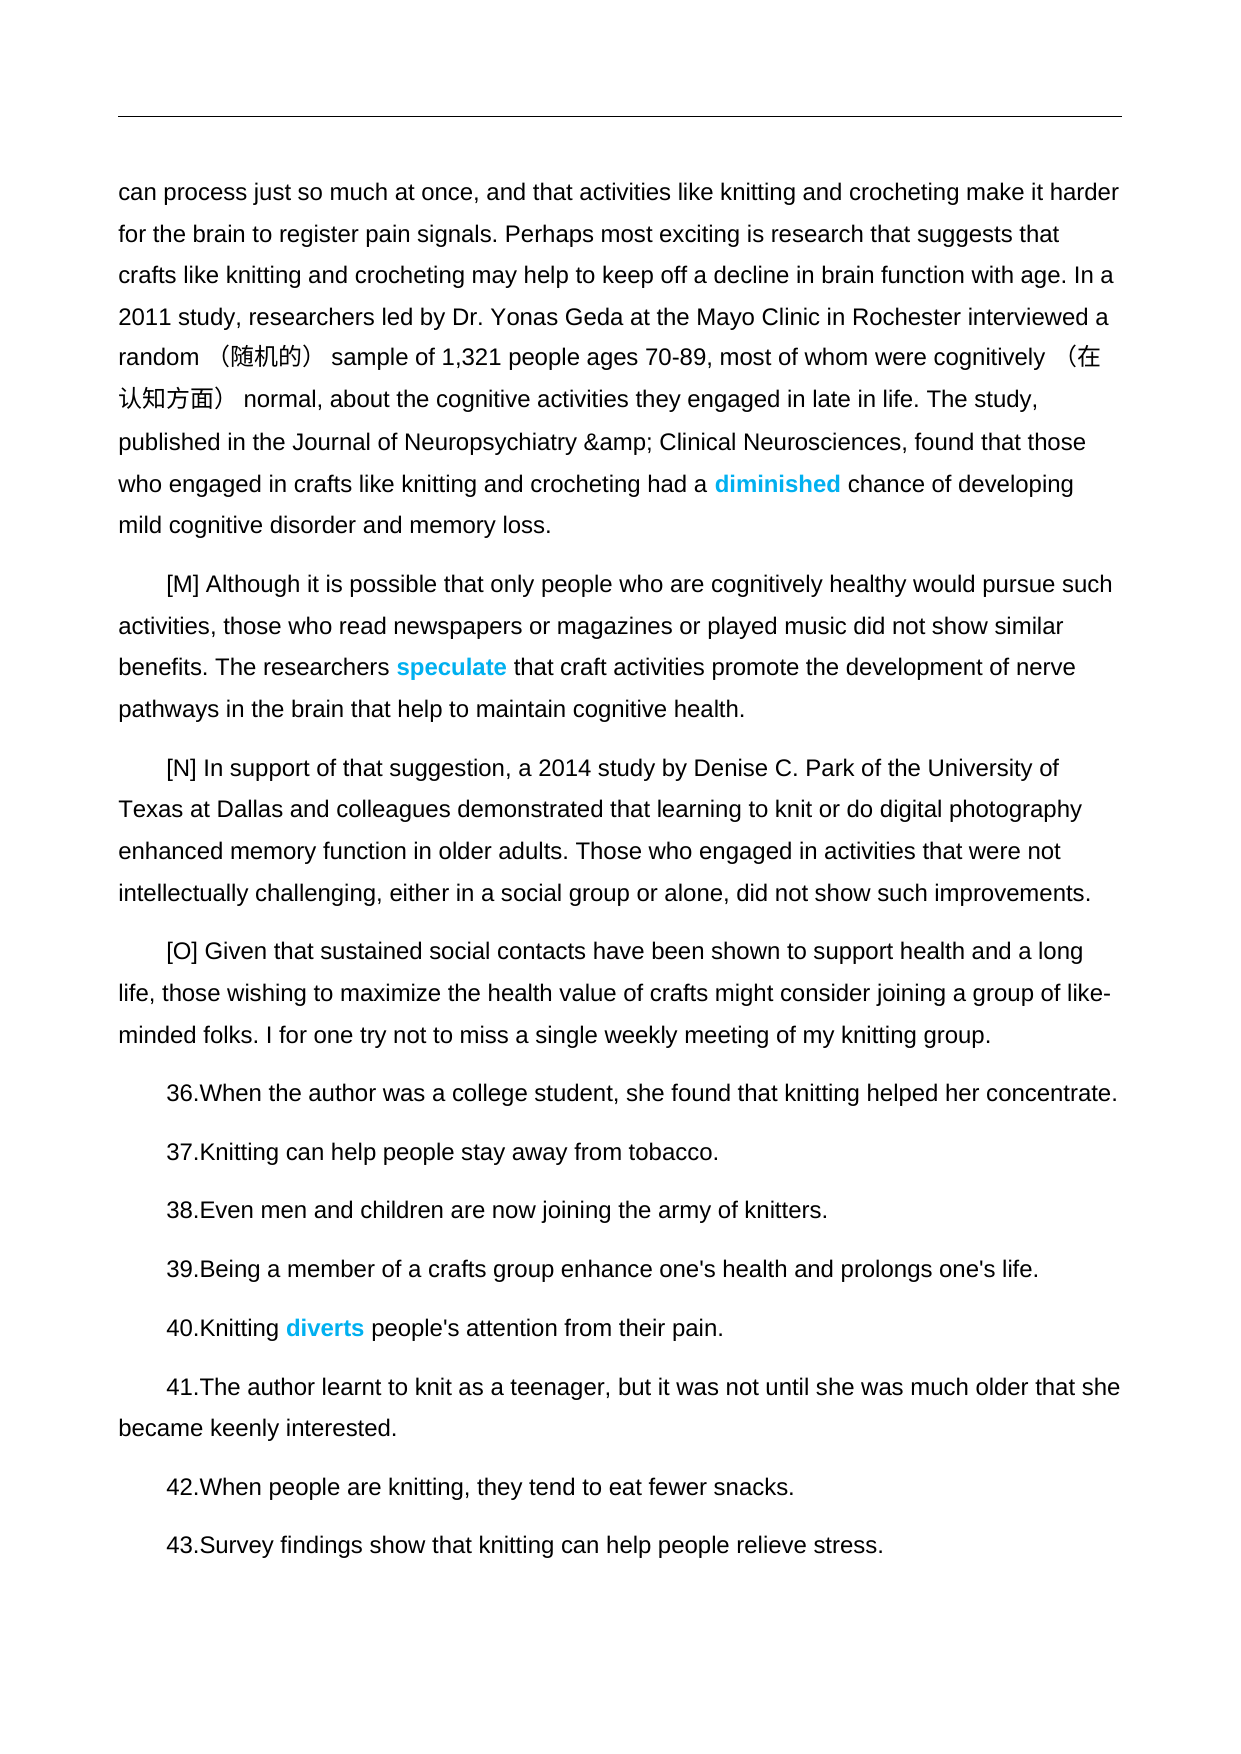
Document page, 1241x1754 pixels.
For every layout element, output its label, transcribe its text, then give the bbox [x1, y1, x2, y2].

text 39.Being a member of a crafts group enhance one's health and prolongs one's life. [118, 1241, 1122, 1283]
text 37.Knitting can help people stay away from tobacco. [118, 1124, 1122, 1165]
text 42.When people are knitting, they tend to eat fewer snacks. [118, 1459, 1122, 1500]
text [N] In support of that suggestion, a 2014 study by Denise C. Park of the University of Texas at Dallas and colleagues demonstrated that learning to knit or do digital photography enhanced memory function in older adults. Those who engaged in activities that were not intellectually challenging, either in a social group or alone, did not show such improvements. [118, 739, 1122, 906]
text 40.Knitting diverts people's attention from their pain. [118, 1300, 1122, 1341]
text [118, 164, 1122, 539]
text [M] Although it is possible that only people who are cognitively healthy would pursue such activities, those who read newspapers or magazines or played music did not show similar benefits. The researchers speculate that craft activities promote the development of nerve pathways in the brain that help to maintain cognitive health. [118, 556, 1122, 722]
text 38.Even men and children are now joining the army of knitters. [118, 1182, 1122, 1224]
text 43.Survey findings show that knitting can help people relieve stress. [118, 1517, 1122, 1559]
text 36.When the author was a college student, she found that knitting helped her concentrate. [118, 1065, 1122, 1107]
text 41.The author learnt to knit as a teenager, but it was not until she was much older that she became keenly interested. [118, 1358, 1122, 1442]
text [O] Given that sustained social contacts have been shown to support health and a long life, those wishing to maximize the health value of crafts might consider joining a group of like-minded folks. I for one try not to miss a single weekly meeting of my knitting group. [118, 923, 1122, 1048]
